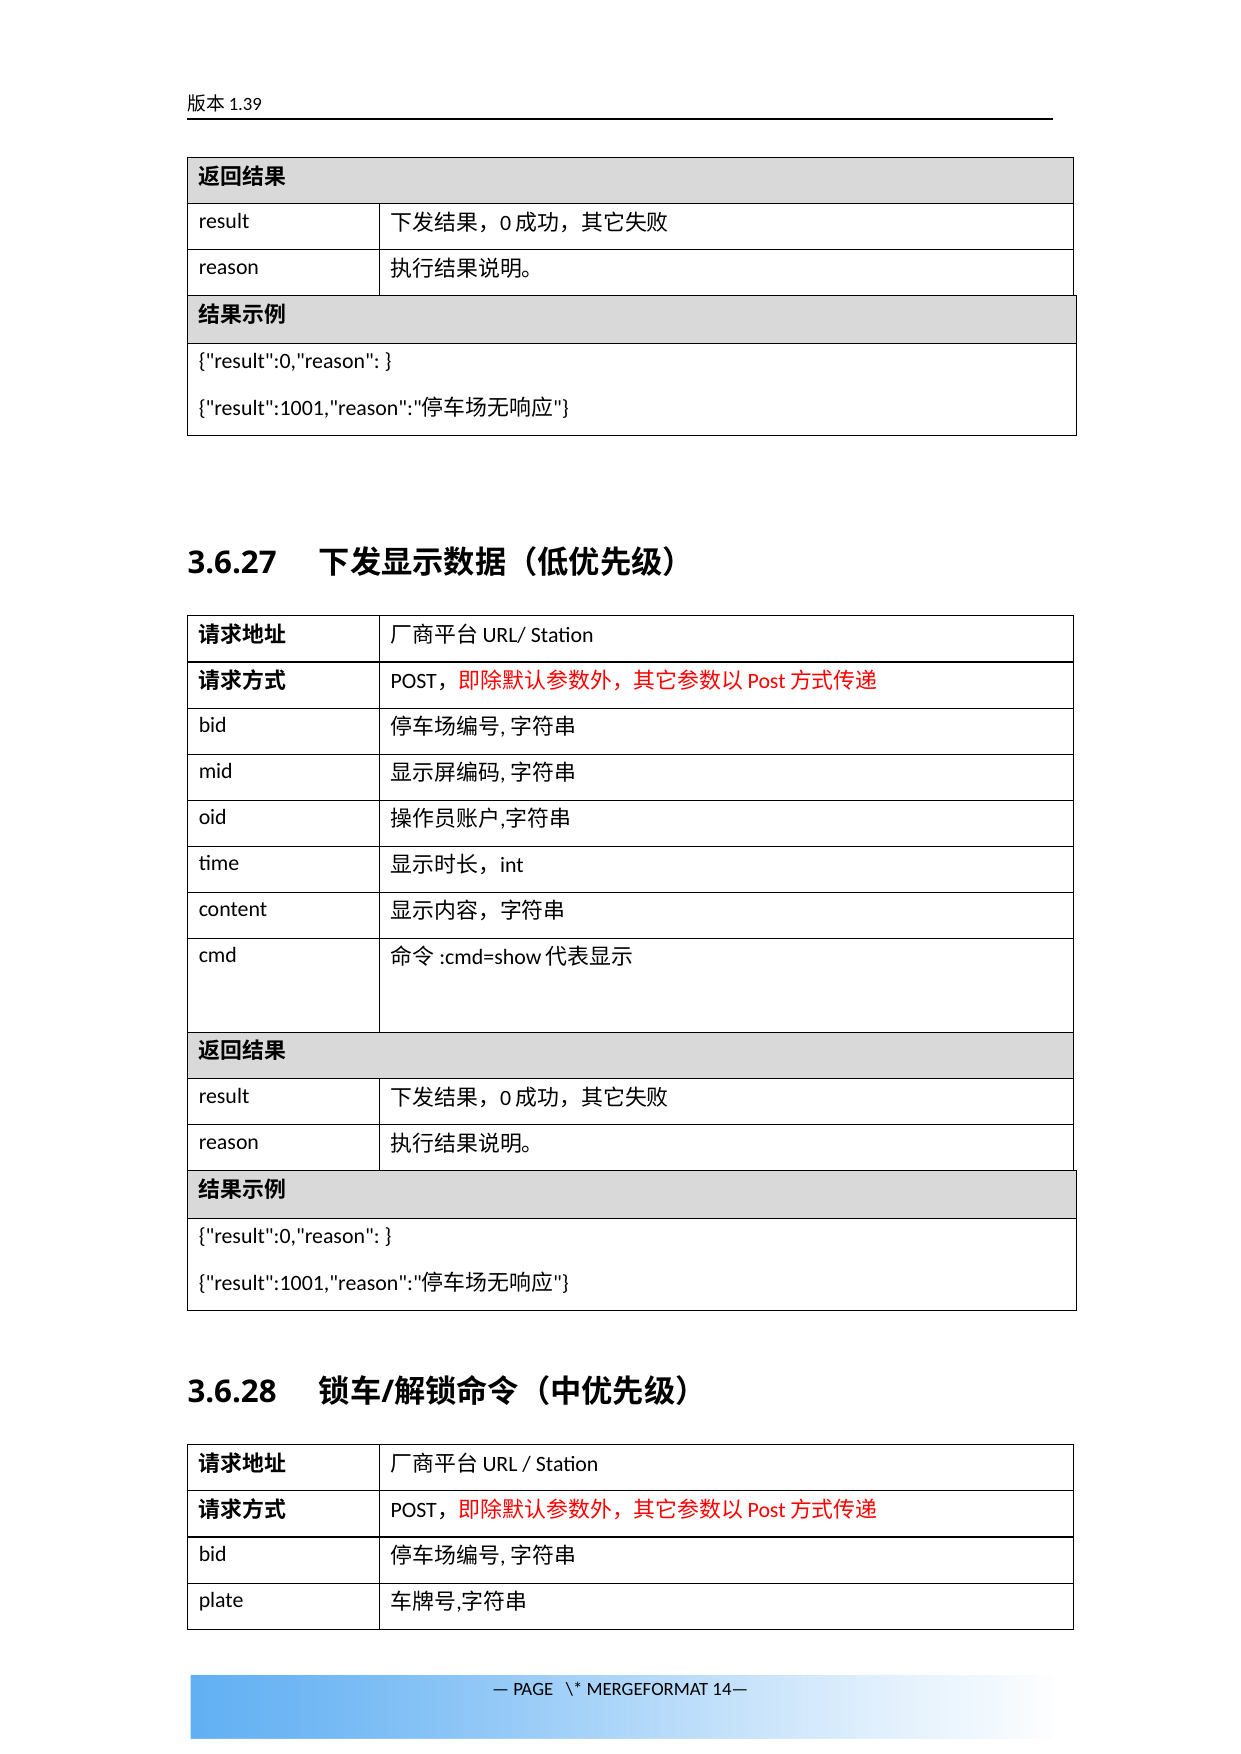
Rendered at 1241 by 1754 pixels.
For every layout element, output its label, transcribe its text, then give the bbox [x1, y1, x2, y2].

table_cell {"result":0,"reason": } {"result":1001,"reason":"停车场无响应"} [188, 1219, 1076, 1310]
table_cell 显示屏编码, 字符串 [380, 755, 1073, 799]
table_cell POST，即除默认参数外，其它参数以Post方式传递 [380, 663, 1073, 707]
table_cell plate [188, 1584, 379, 1628]
picture [190, 1675, 1054, 1739]
table_cell 返回结果 [188, 158, 1073, 203]
table_cell bid [188, 1538, 379, 1582]
table_header 厂商平台URL/ Station [380, 616, 1073, 661]
table_cell POST，即除默认参数外，其它参数以Post方式传递 [380, 1491, 1073, 1536]
table_header 厂商平台URL / Station [380, 1445, 1073, 1490]
table_cell result [188, 1079, 379, 1124]
table_cell {"result":0,"reason": } {"result":1001,"reason":"停车场无响应"} [188, 344, 1076, 435]
table_cell 显示时长，int [380, 847, 1073, 892]
table_cell content [188, 893, 379, 938]
table_cell bid [188, 709, 379, 753]
table_cell oid [188, 801, 379, 846]
table_cell 命令 :cmd=show代表显示 [380, 939, 1073, 1032]
table_cell cmd [188, 939, 379, 1032]
table_cell reason [188, 250, 379, 295]
table_cell 返回结果 [188, 1033, 1073, 1078]
table_header 请求地址 [188, 616, 379, 661]
subtitle 锁车/解锁命令（中优先级） [187, 1357, 1053, 1422]
table_cell 下发结果，0成功，其它失败 [380, 1079, 1073, 1124]
table_cell mid [188, 755, 379, 799]
table_cell 下发结果，0成功，其它失败 [380, 204, 1073, 249]
table_cell 停车场编号, 字符串 [380, 709, 1073, 753]
table_cell 请求方式 [188, 1491, 379, 1536]
table_cell 操作员账户,字符串 [380, 801, 1073, 846]
table_cell 请求方式 [188, 663, 379, 707]
table_header 请求地址 [188, 1445, 379, 1490]
subtitle 下发显示数据（低优先级） [187, 528, 1053, 593]
table_cell 执行结果说明。 [380, 250, 1073, 295]
table_cell 结果示例 [188, 296, 1076, 343]
table_cell 车牌号,字符串 [380, 1584, 1073, 1628]
table_cell 执行结果说明。 [380, 1125, 1073, 1170]
table_cell result [188, 204, 379, 249]
table_cell time [188, 847, 379, 892]
table_cell reason [188, 1125, 379, 1170]
table_cell 显示内容，字符串 [380, 893, 1073, 938]
table_cell 停车场编号, 字符串 [380, 1538, 1073, 1582]
table_cell 结果示例 [188, 1171, 1076, 1218]
